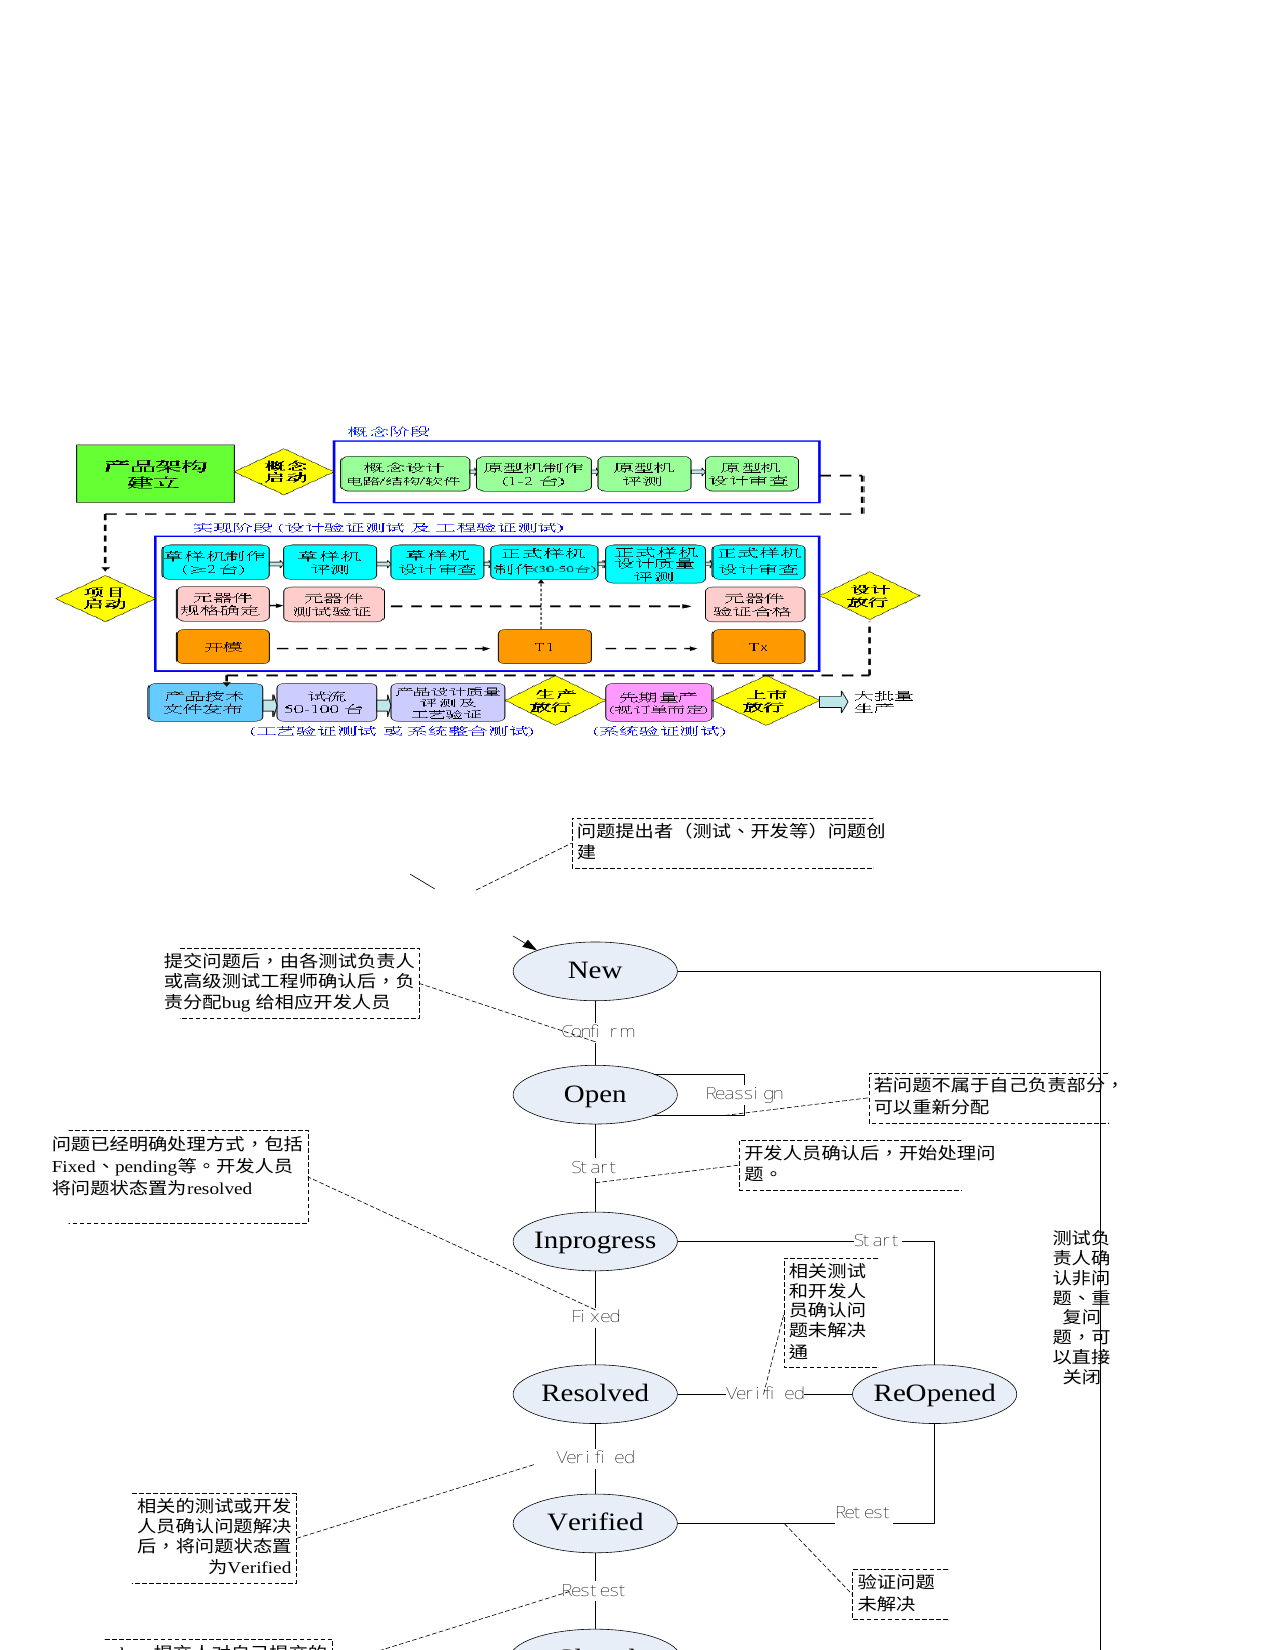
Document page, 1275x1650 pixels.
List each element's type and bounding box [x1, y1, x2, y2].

picture [26, 426, 961, 737]
